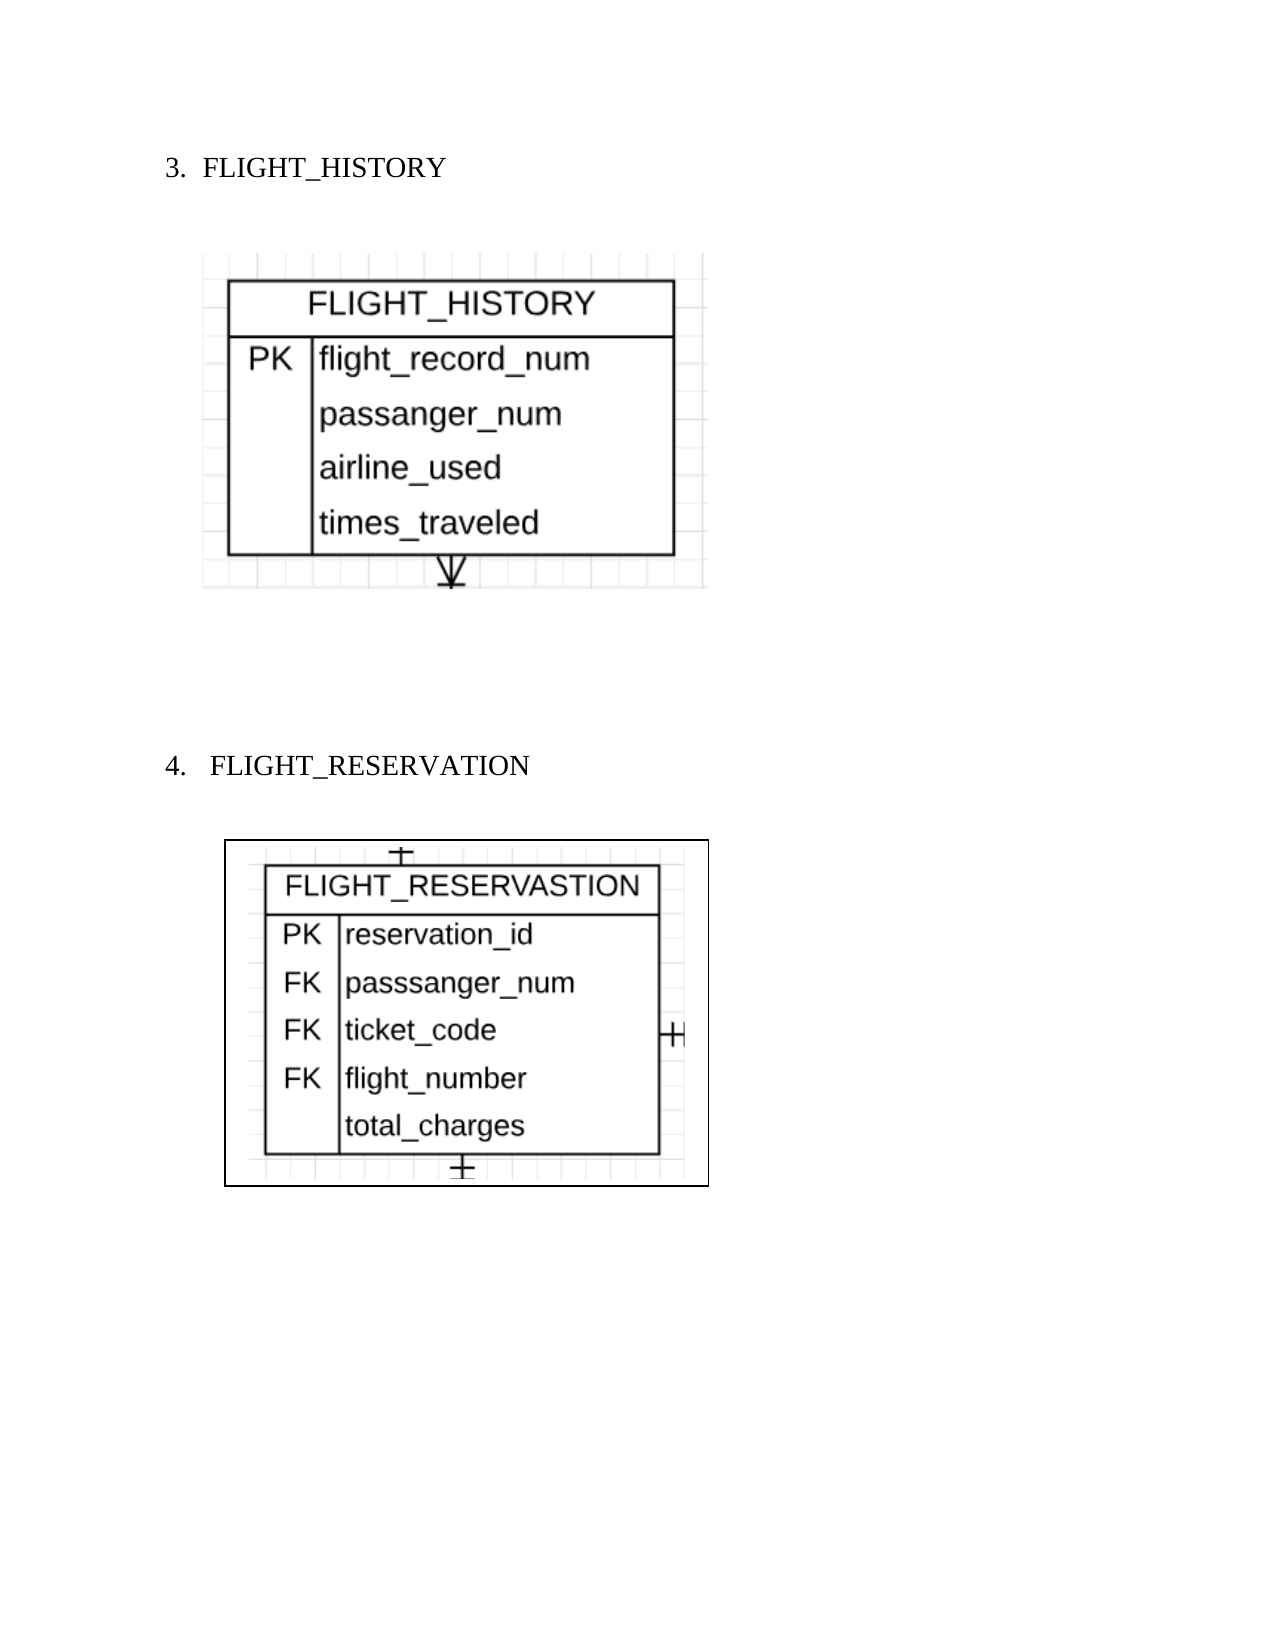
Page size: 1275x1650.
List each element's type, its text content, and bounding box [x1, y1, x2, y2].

picture [202, 253, 708, 589]
picture [248, 847, 685, 1179]
list FLIGHT_HISTORY [165, 150, 1125, 183]
list FLIGHT_RESERVATION [165, 748, 1125, 782]
